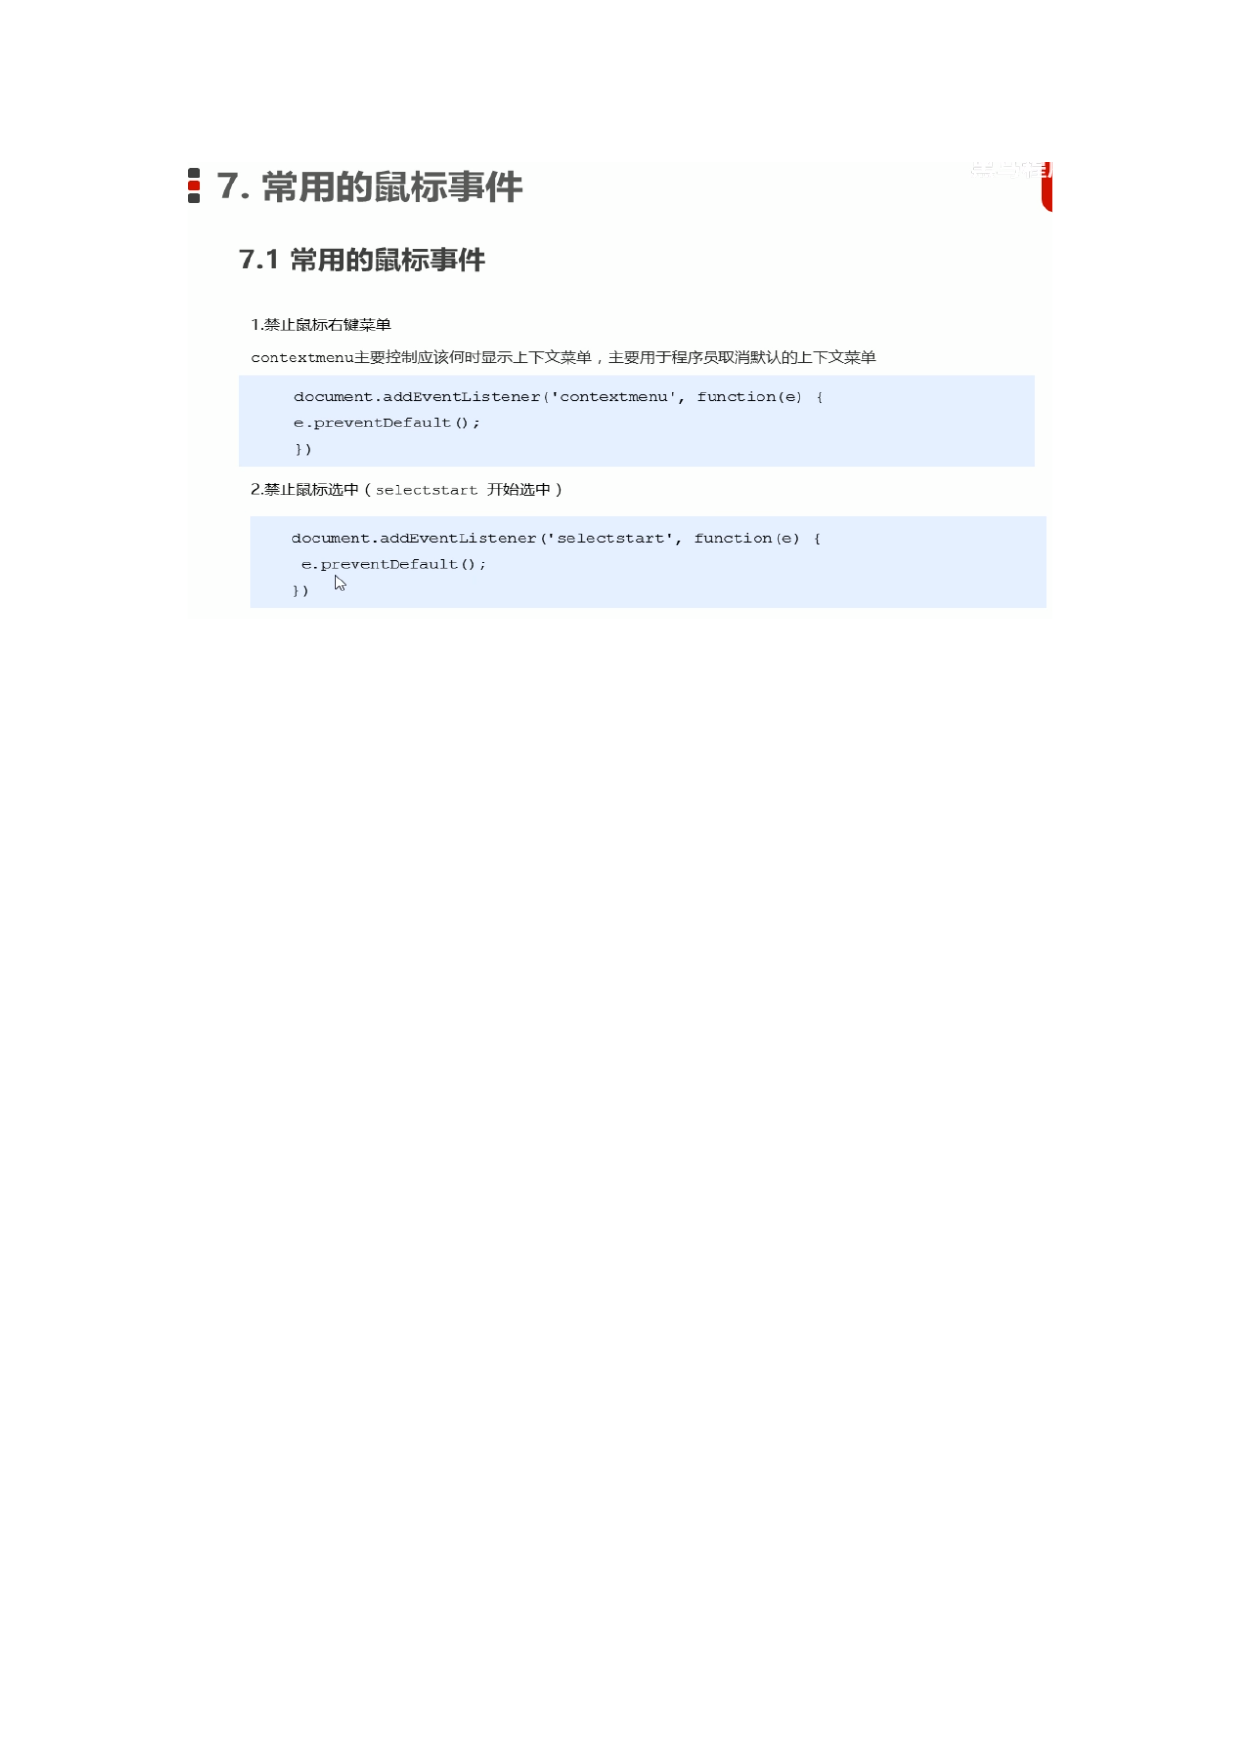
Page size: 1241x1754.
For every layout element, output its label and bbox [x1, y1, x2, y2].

picture [187, 162, 1053, 619]
